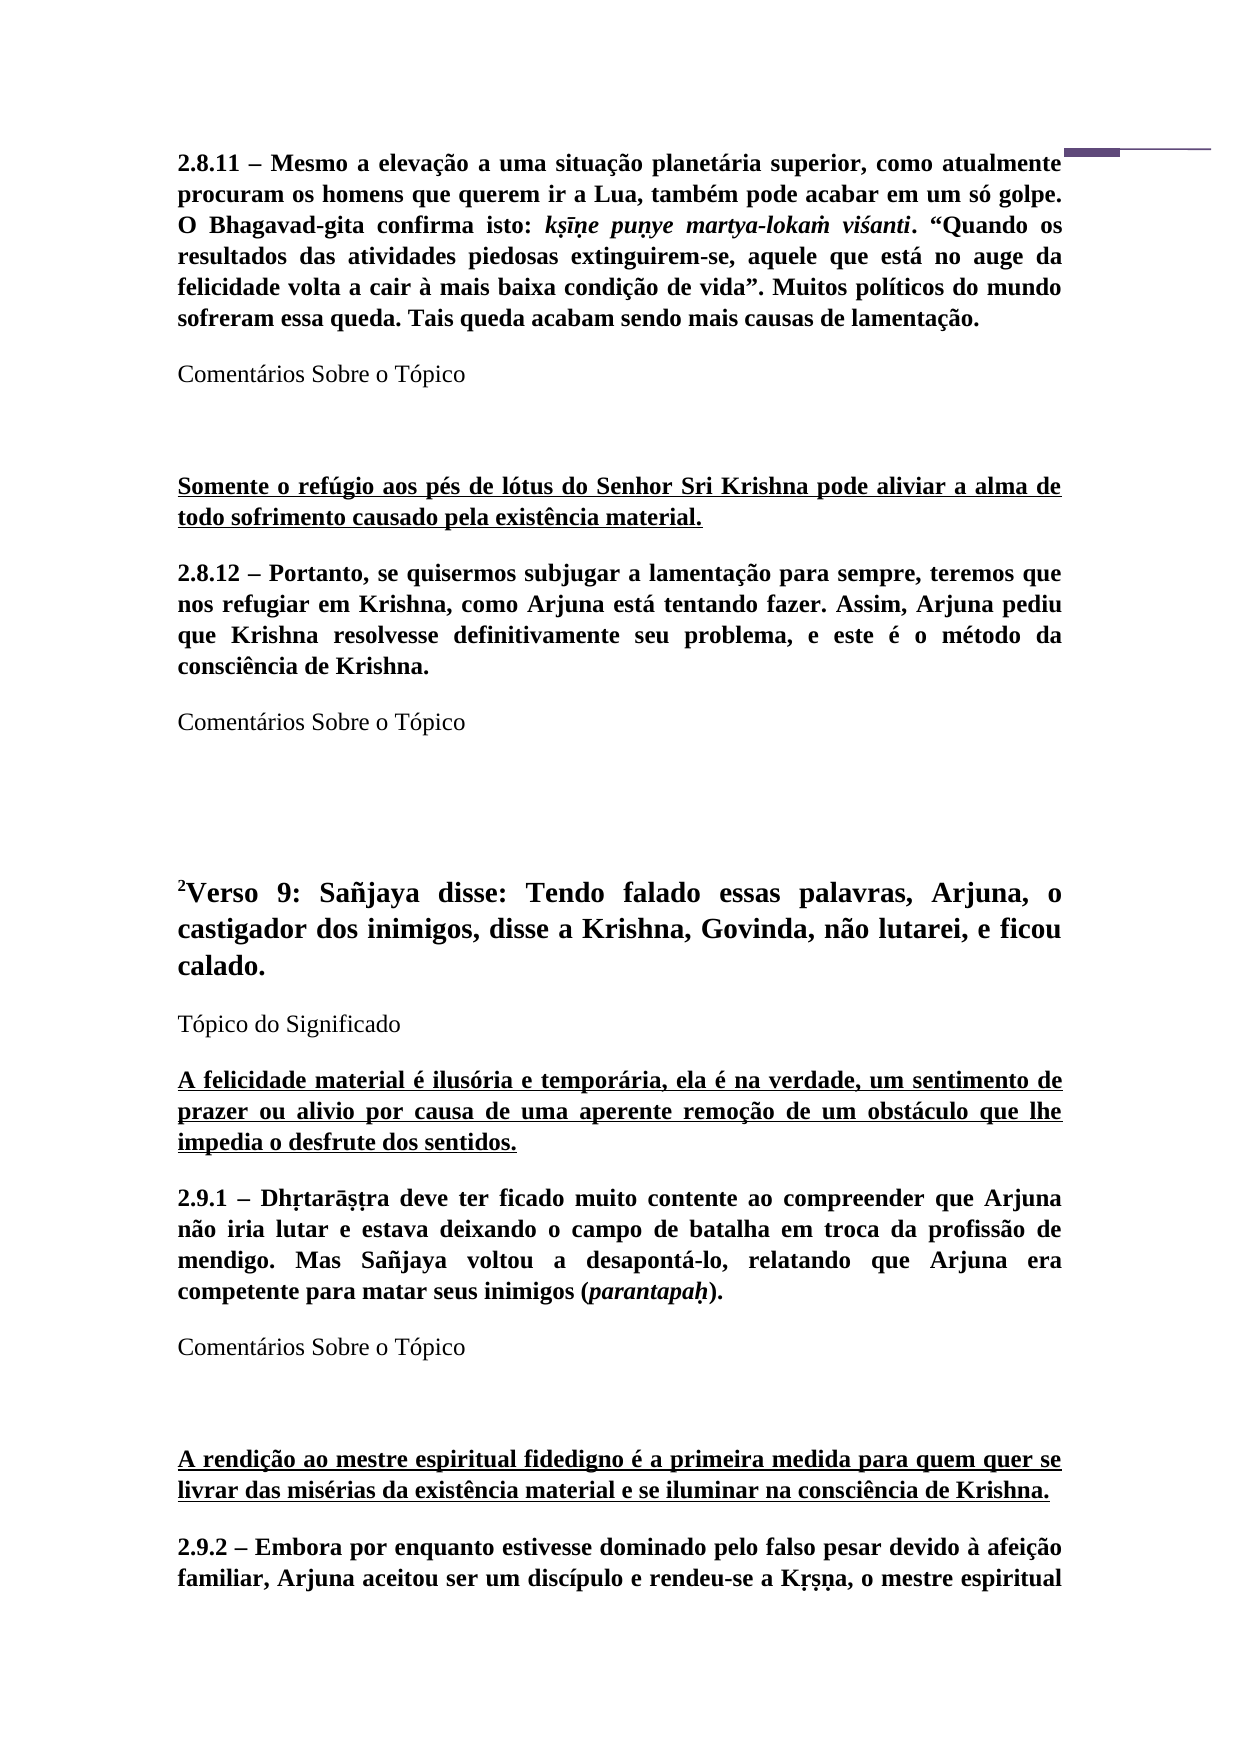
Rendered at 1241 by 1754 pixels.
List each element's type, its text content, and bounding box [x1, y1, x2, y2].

text Comentários Sobre o Tópico [177, 359, 1063, 388]
text A rendição ao mestre espiritual fidedigno é a primeira medida para quem quer se livrar das misérias da existência material e se iluminar na consciência de Krishna. [177, 1444, 1063, 1504]
text Tópico do Significado [177, 1009, 1063, 1037]
text A felicidade material é ilusória e temporária, ela é na verdade, um sentimento de prazer ou alivio por causa de uma aperente remoção de um obstáculo que lhe impedia o desfrute dos sentidos. [177, 1091, 1063, 1121]
subtitle 2Verso 9: Sañjaya disse: Tendo falado essas palavras, Arjuna, o castigador dos inimigos, disse a Krishna, Govinda, não lutarei, e ficou calado. [177, 875, 1063, 981]
text Comentários Sobre o Tópico [177, 707, 1063, 736]
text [177, 1532, 1063, 1592]
text 2.9.1 – Dhṛtarāṣṭra deve ter ficado muito contente ao compreender que Arjuna não iria lutar e estava deixando o campo de batalha em troca da profissão de mendigo. Mas Sañjaya voltou a desapontá-lo, relatando que Arjuna era competente para matar seus inimigos (parantapaḥ). [177, 1183, 1063, 1305]
subtitle 2.8.12 – Portanto, se quisermos subjugar a lamentação para sempre, teremos que nos refugiar em Krishna, como Arjuna está tentando fazer. Assim, Arjuna pediu que Krishna resolvesse definitivamente seu problema, e este é o método da consciência de Krishna. [177, 558, 1063, 680]
text A felicidade material é ilusória e temporária, ela é na verdade, um sentimento de prazer ou alivio por causa de uma aperente remoção de um obstáculo que lhe impedia o desfrute dos sentidos. [177, 1122, 1063, 1156]
subtitle 2.8.11 – Mesmo a elevação a uma situação planetária superior, como atualmente procuram os homens que querem ir a Lua, também pode acabar em um só golpe. O Bhagavad-gita confirma isto: kṣīṇe puṇye martya-lokaṁ viśanti. “Quando os resultados das atividades piedosas extinguirem-se, aquele que está no auge da felicidade volta a cair à mais baixa condição de vida”. Muitos políticos do mundo sofreram essa queda. Tais queda acabam sendo mais causas de lamentação. [177, 148, 1063, 332]
text Comentários Sobre o Tópico [177, 1332, 1063, 1361]
text Somente o refúgio aos pés de lótus do Senhor Sri Krishna pode aliviar a alma de todo sofrimento causado pela existência material. [177, 471, 1063, 531]
text A felicidade material é ilusória e temporária, ela é na verdade, um sentimento de prazer ou alivio por causa de uma aperente remoção de um obstáculo que lhe impedia o desfrute dos sentidos. [177, 1065, 1063, 1090]
